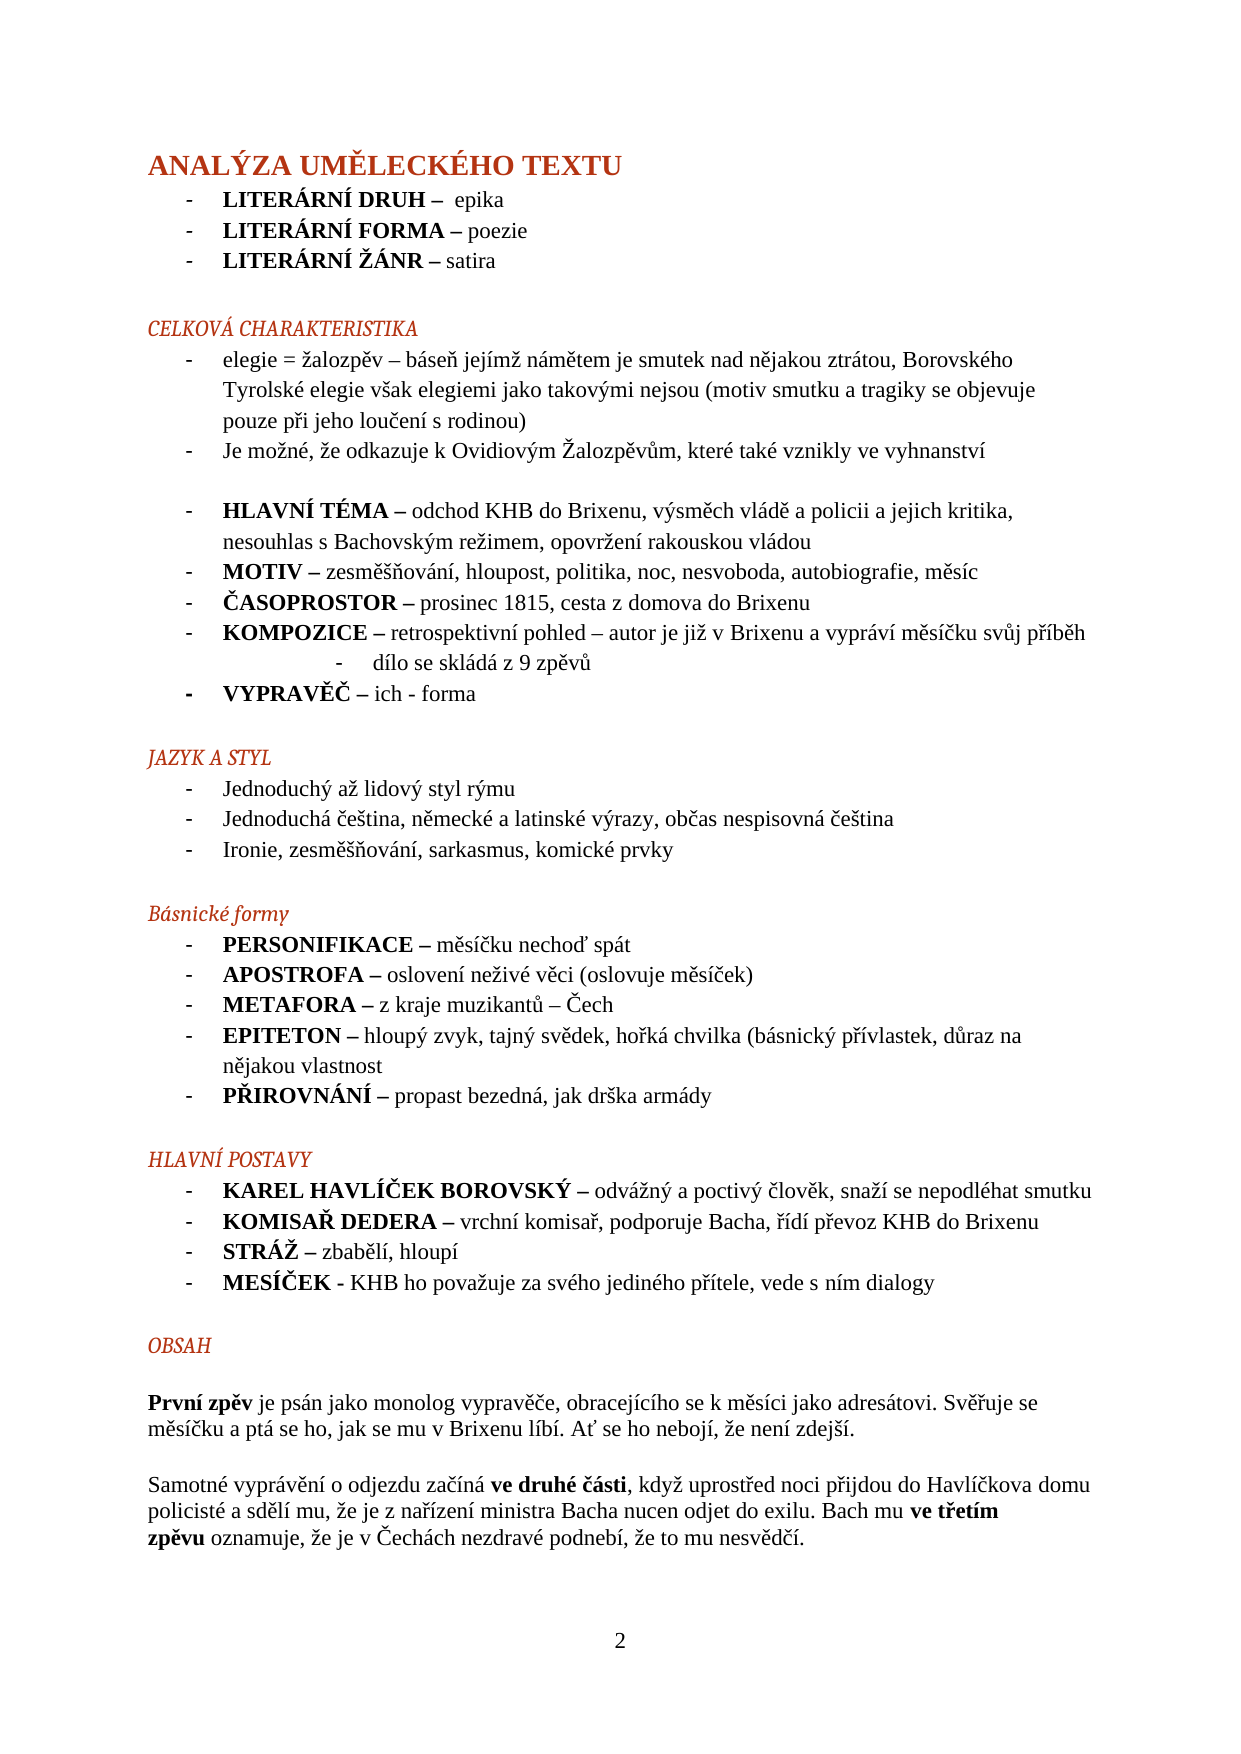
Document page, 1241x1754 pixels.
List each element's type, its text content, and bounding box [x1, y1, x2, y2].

list PŘIROVNÁNÍ – propast bezedná, jak drška armády [185, 1082, 1093, 1109]
list elegie = žalozpěv – báseň jejímž námětem je smutek nad nějakou ztrátou, Borovského Tyrolské elegie však elegiemi jako takovými nejsou (motiv smutku a tragiky se objevuje pouze při jeho loučení s rodinou) [185, 346, 1093, 433]
list KOMPOZICE – retrospektivní pohled – autor je již v Brixenu a vypráví měsíčku svůj příběh [185, 619, 1093, 645]
list PERSONIFIKACE – měsíčku nechoď spát [185, 931, 1093, 957]
list KAREL HAVLÍČEK BOROVSKÝ – odvážný a poctivý člověk, snaží se nepodléhat smutku [185, 1177, 1093, 1204]
list EPITETON – hloupý zvyk, tajný svědek, hořká chvilka (básnický přívlastek, důraz na nějakou vlastnost [185, 1022, 1093, 1078]
subtitle HLAVNÍ POSTAVY [148, 1147, 1093, 1173]
subtitle Básnické formy [148, 900, 1093, 927]
list dílo se skládá z 9 zpěvů [335, 649, 1093, 676]
subtitle ANALÝZA UMĚLECKÉHO TEXTU [148, 148, 1093, 181]
list METAFORA – z kraje muzikantů – Čech [185, 991, 1093, 1018]
subtitle CELKOVÁ CHARAKTERISTIKA [148, 316, 1093, 342]
text Samotné vyprávění o odjezdu začíná ve druhé části, když uprostřed noci přijdou do Havlíčkova domu policisté a sdělí mu, že je z nařízení ministra Bacha nucen odjet do exilu. Bach mu ve třetím zpěvu oznamuje, že je v Čechách nezdravé podnebí, že to mu nesvědčí. [148, 1471, 1093, 1550]
list VYPRAVĚČ – ich - forma [185, 680, 1093, 706]
list Je možné, že odkazuje k Ovidiovým Žalozpěvům, které také vznikly ve vyhnanství [185, 437, 1093, 463]
list LITERÁRNÍ ŽÁNR – satira [185, 247, 1093, 273]
subtitle JAZYK A STYL [148, 744, 1093, 771]
list ČASOPROSTOR – prosinec 1815, cesta z domova do Brixenu [185, 588, 1093, 615]
subtitle OBSAH [148, 1333, 1093, 1360]
list HLAVNÍ TÉMA – odchod KHB do Brixenu, výsměch vládě a policii a jejich kritika, nesouhlas s Bachovským režimem, opovržení rakouskou vládou [185, 497, 1093, 554]
list APOSTROFA – oslovení neživé věci (oslovuje měsíček) [185, 961, 1093, 987]
list Jednoduchá čeština, německé a latinské výrazy, občas nespisovná čeština [185, 805, 1093, 832]
list Ironie, zesměšňování, sarkasmus, komické prvky [185, 836, 1093, 862]
list MOTIV – zesměšňování, hloupost, politika, noc, nesvoboda, autobiografie, měsíc [185, 558, 1093, 584]
list Jednoduchý až lidový styl rýmu [185, 775, 1093, 801]
text První zpěv je psán jako monolog vypravěče, obracejícího se k měsíci jako adresátovi. Svěřuje se měsíčku a ptá se ho, jak se mu v Brixenu líbí. Ať se ho nebojí, že není zdejší. [148, 1388, 1093, 1441]
list LITERÁRNÍ FORMA – poezie [185, 217, 1093, 243]
list LITERÁRNÍ DRUH – epika [185, 186, 1093, 213]
list MESÍČEK - KHB ho považuje za svého jediného přítele, vede s ním dialogy [185, 1268, 1093, 1295]
list KOMISAŘ DEDERA – vrchní komisař, podporuje Bacha, řídí převoz KHB do Brixenu [185, 1208, 1093, 1234]
list STRÁŽ – zbabělí, hloupí [185, 1238, 1093, 1264]
